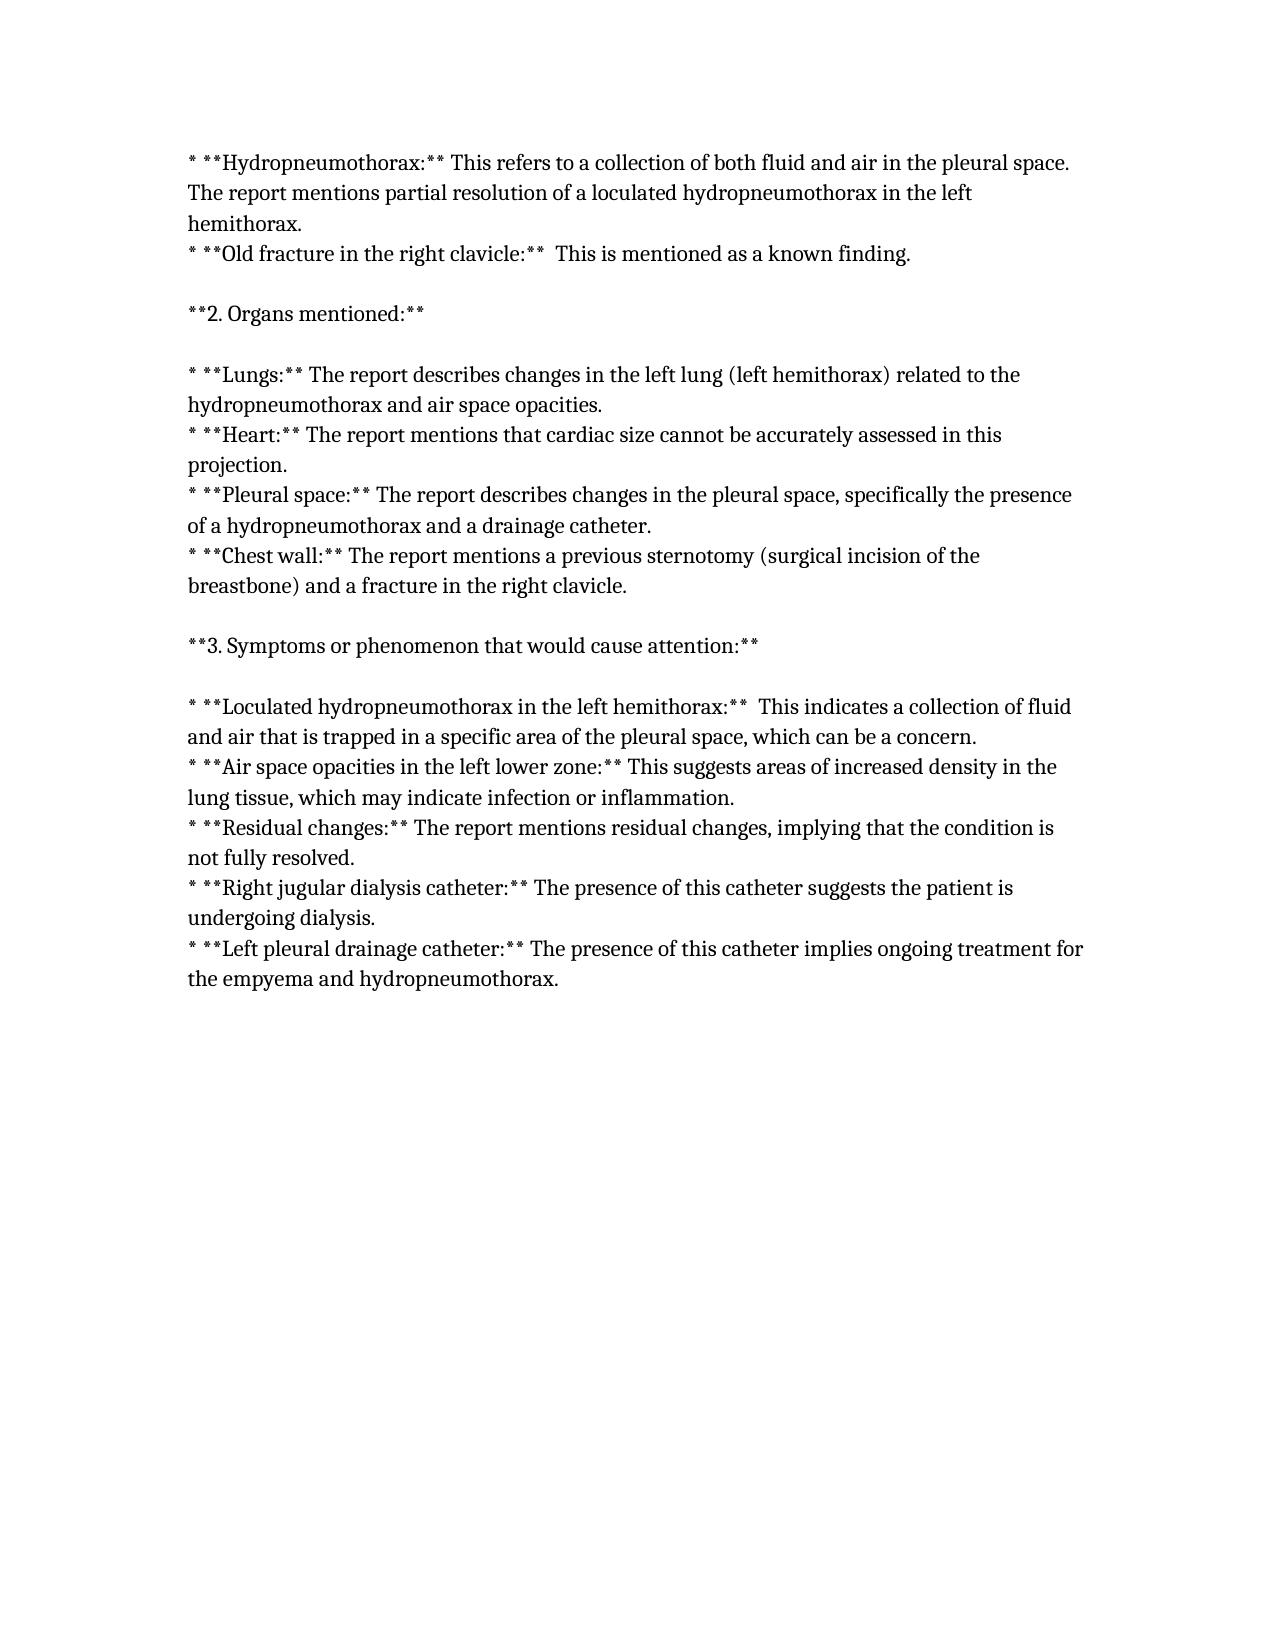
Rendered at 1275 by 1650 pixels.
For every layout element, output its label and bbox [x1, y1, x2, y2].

text [187, 150, 1087, 992]
